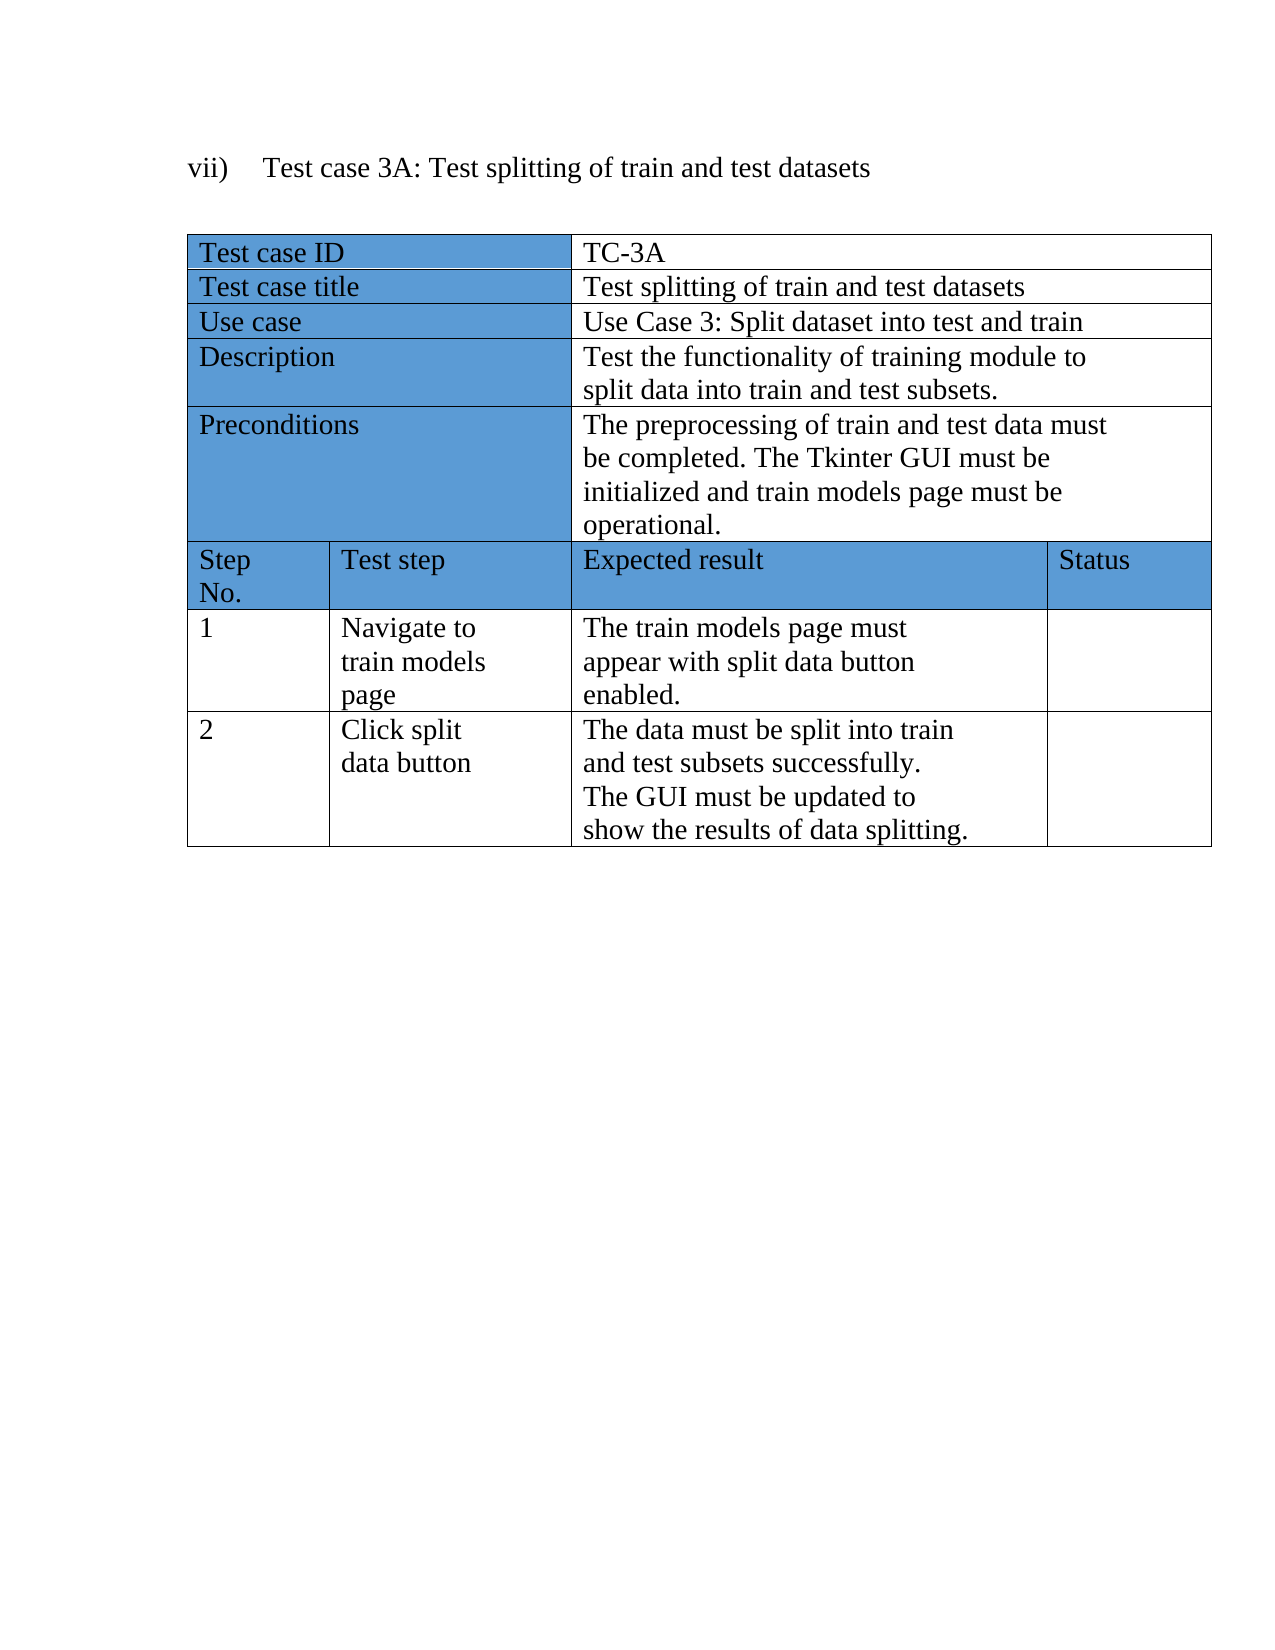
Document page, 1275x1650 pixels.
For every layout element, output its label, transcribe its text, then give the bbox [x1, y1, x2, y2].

table_cell The data must be split into train and test subsets successfully. The GUI must be updated to show the results of data splitting. [572, 712, 1047, 846]
table_cell Test step [330, 542, 571, 609]
table_cell Navigate to train models page [330, 610, 571, 711]
table_cell Expected result [572, 542, 1047, 609]
table_cell Preconditions [188, 407, 571, 541]
table_cell Use case [188, 304, 571, 338]
table_header TC-3A [572, 235, 1211, 268]
table_cell The preprocessing of train and test data must be completed. The Tkinter GUI must be initialized and train models page must be operational. [572, 407, 1211, 541]
table_cell 2 [188, 712, 329, 846]
table_cell Test splitting of train and test datasets [572, 270, 1211, 303]
table_cell [1048, 610, 1211, 711]
table_cell Test case title [188, 270, 571, 303]
table_cell 1 [188, 610, 329, 711]
table_cell Step No. [188, 542, 329, 609]
table_cell Use Case 3: Split dataset into test and train [572, 304, 1211, 338]
table_cell Test the functionality of training module to split data into train and test subsets. [572, 339, 1211, 406]
table_cell Description [188, 339, 571, 406]
table_cell [1048, 712, 1211, 846]
table_header Test case ID [188, 235, 571, 268]
table_cell Click split data button [330, 712, 571, 846]
list Test case 3A: Test splitting of train and test datasets [187, 150, 1132, 183]
table_cell The train models page must appear with split data button enabled. [572, 610, 1047, 711]
table_cell Status [1048, 542, 1211, 609]
